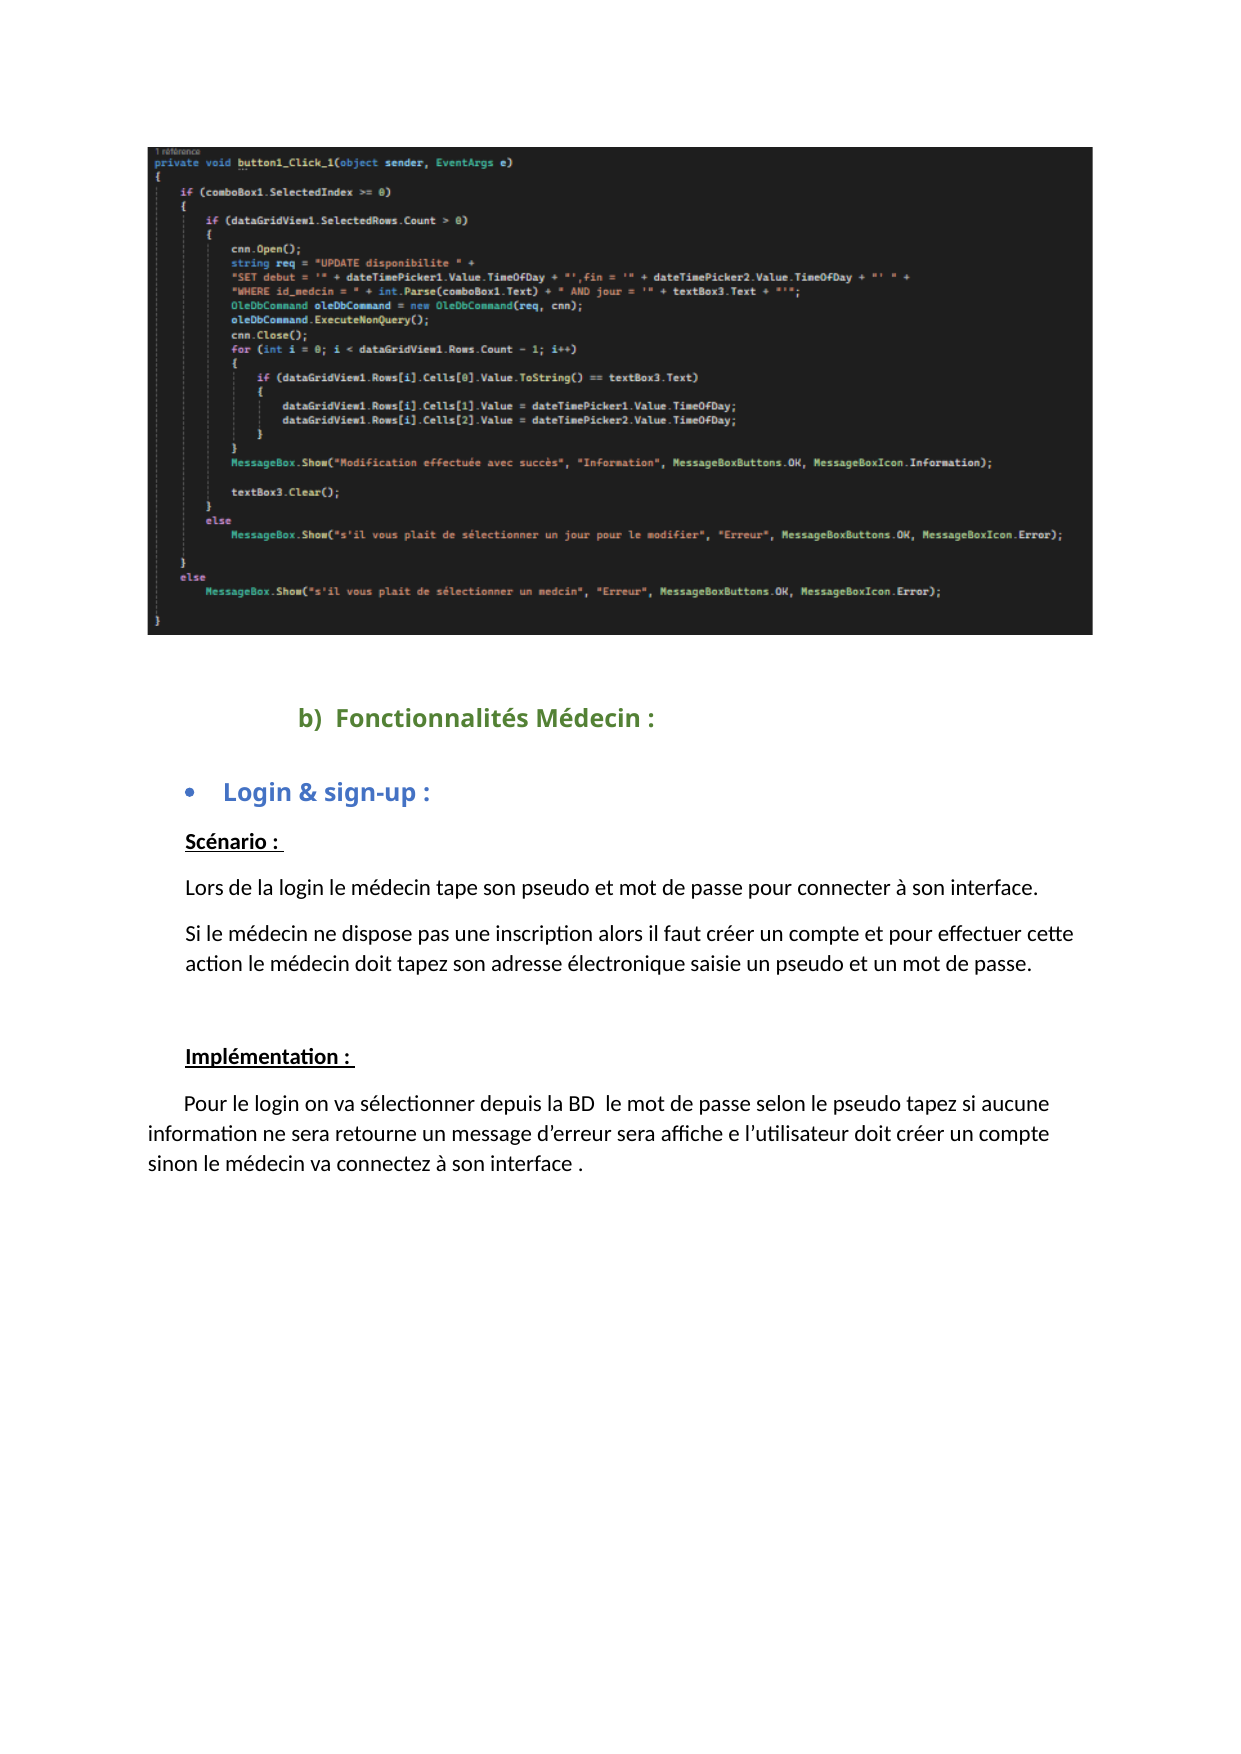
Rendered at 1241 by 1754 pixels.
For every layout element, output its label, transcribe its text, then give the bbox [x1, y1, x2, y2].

text Implémentation : [185, 1042, 1093, 1070]
text Pour le login on va sélectionner depuis la BD le mot de passe selon le pseudo tapez si aucune information ne sera retourne un message d’erreur sera affiche e l’utilisateur doit créer un compte sinon le médecin va connectez à son interface . [148, 1089, 1093, 1177]
text Si le médecin ne dispose pas une inscription alors il faut créer un compte et pour effectuer cette action le médecin doit tapez son adresse électronique saisie un pseudo et un mot de passe. [185, 919, 1093, 977]
picture [147, 147, 1093, 635]
text Scénario : [185, 827, 1093, 855]
list Fonctionnalités Médecin : [298, 701, 1093, 735]
list Login & sign-up : [185, 774, 1093, 808]
text Lors de la login le médecin tape son pseudo et mot de passe pour connecter à son interface. [185, 873, 1093, 901]
